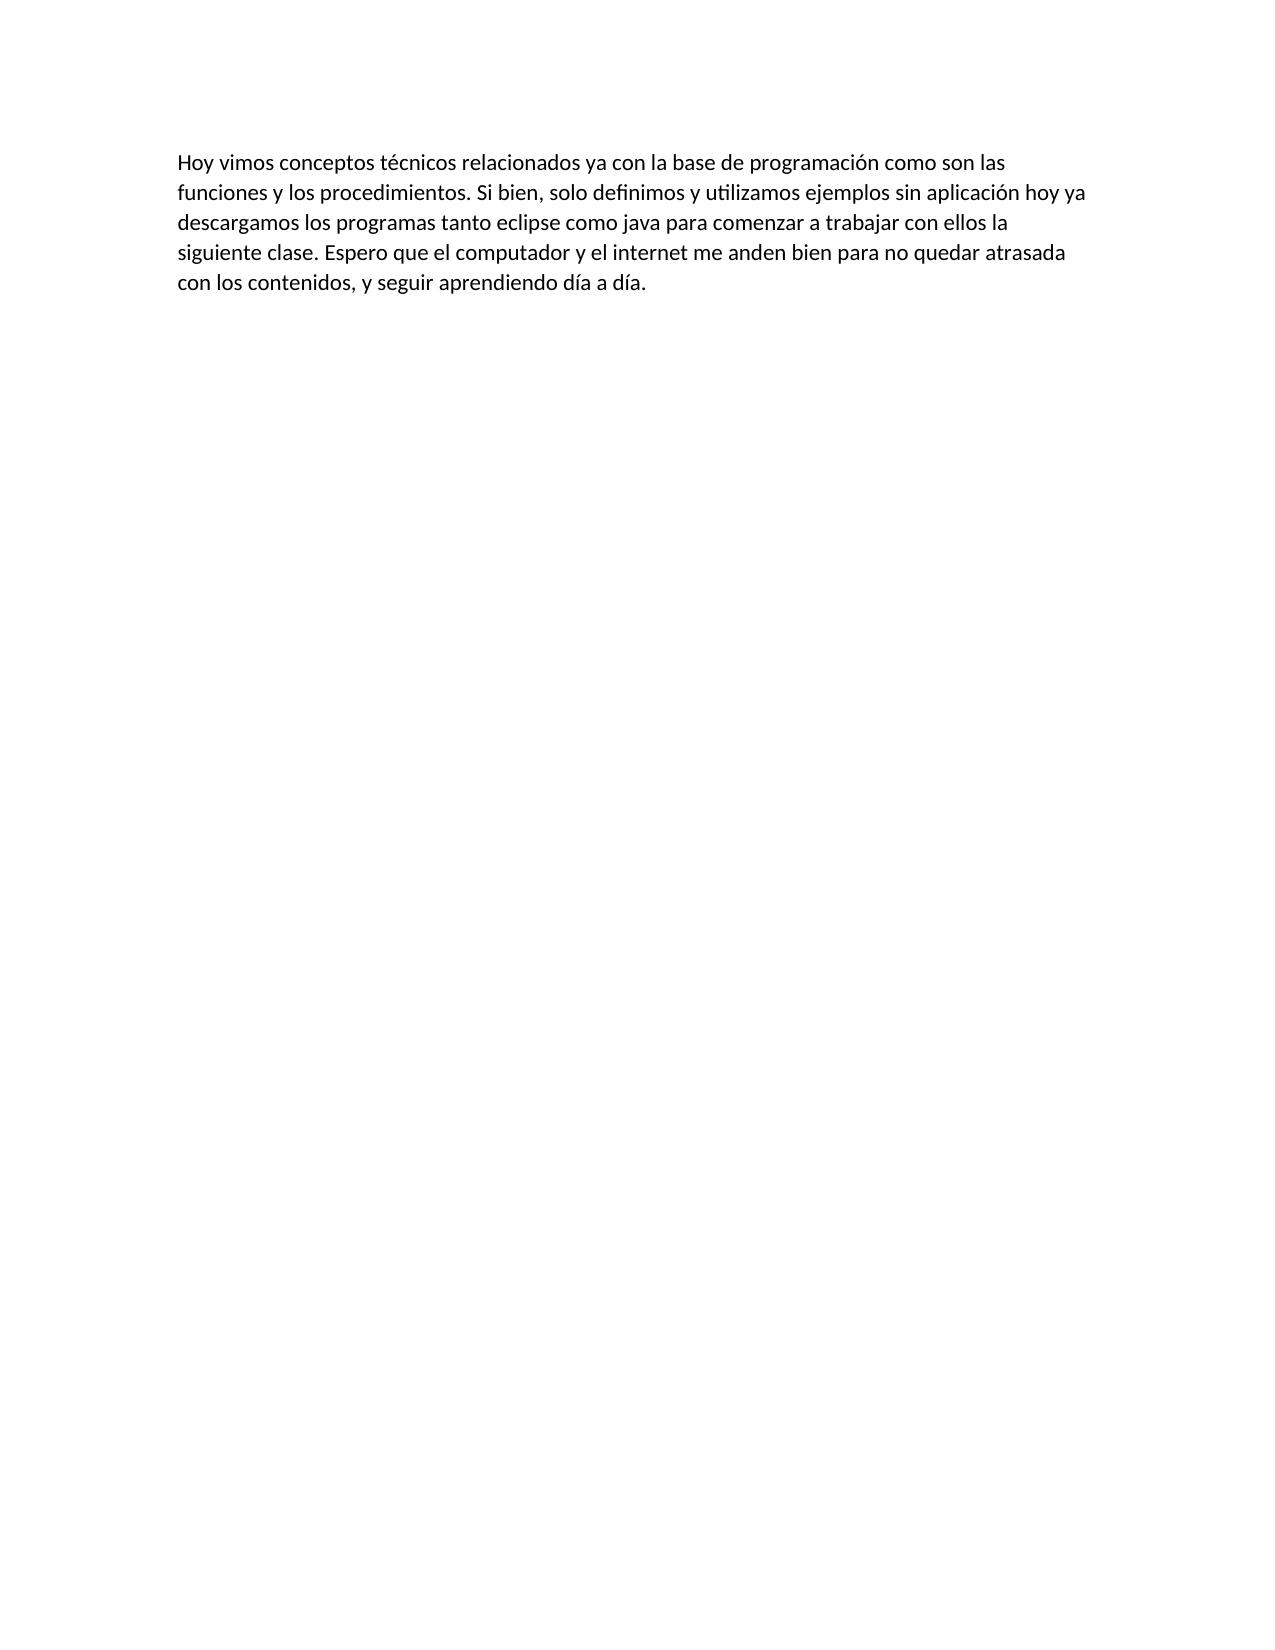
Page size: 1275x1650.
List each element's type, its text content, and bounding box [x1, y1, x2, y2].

text Hoy vimos conceptos técnicos relacionados ya con la base de programación como son las funciones y los procedimientos. Si bien, solo definimos y utilizamos ejemplos sin aplicación hoy ya descargamos los programas tanto eclipse como java para comenzar a trabajar con ellos la siguiente clase. Espero que el computador y el internet me anden bien para no quedar atrasada con los contenidos, y seguir aprendiendo día a día. [177, 148, 1098, 296]
